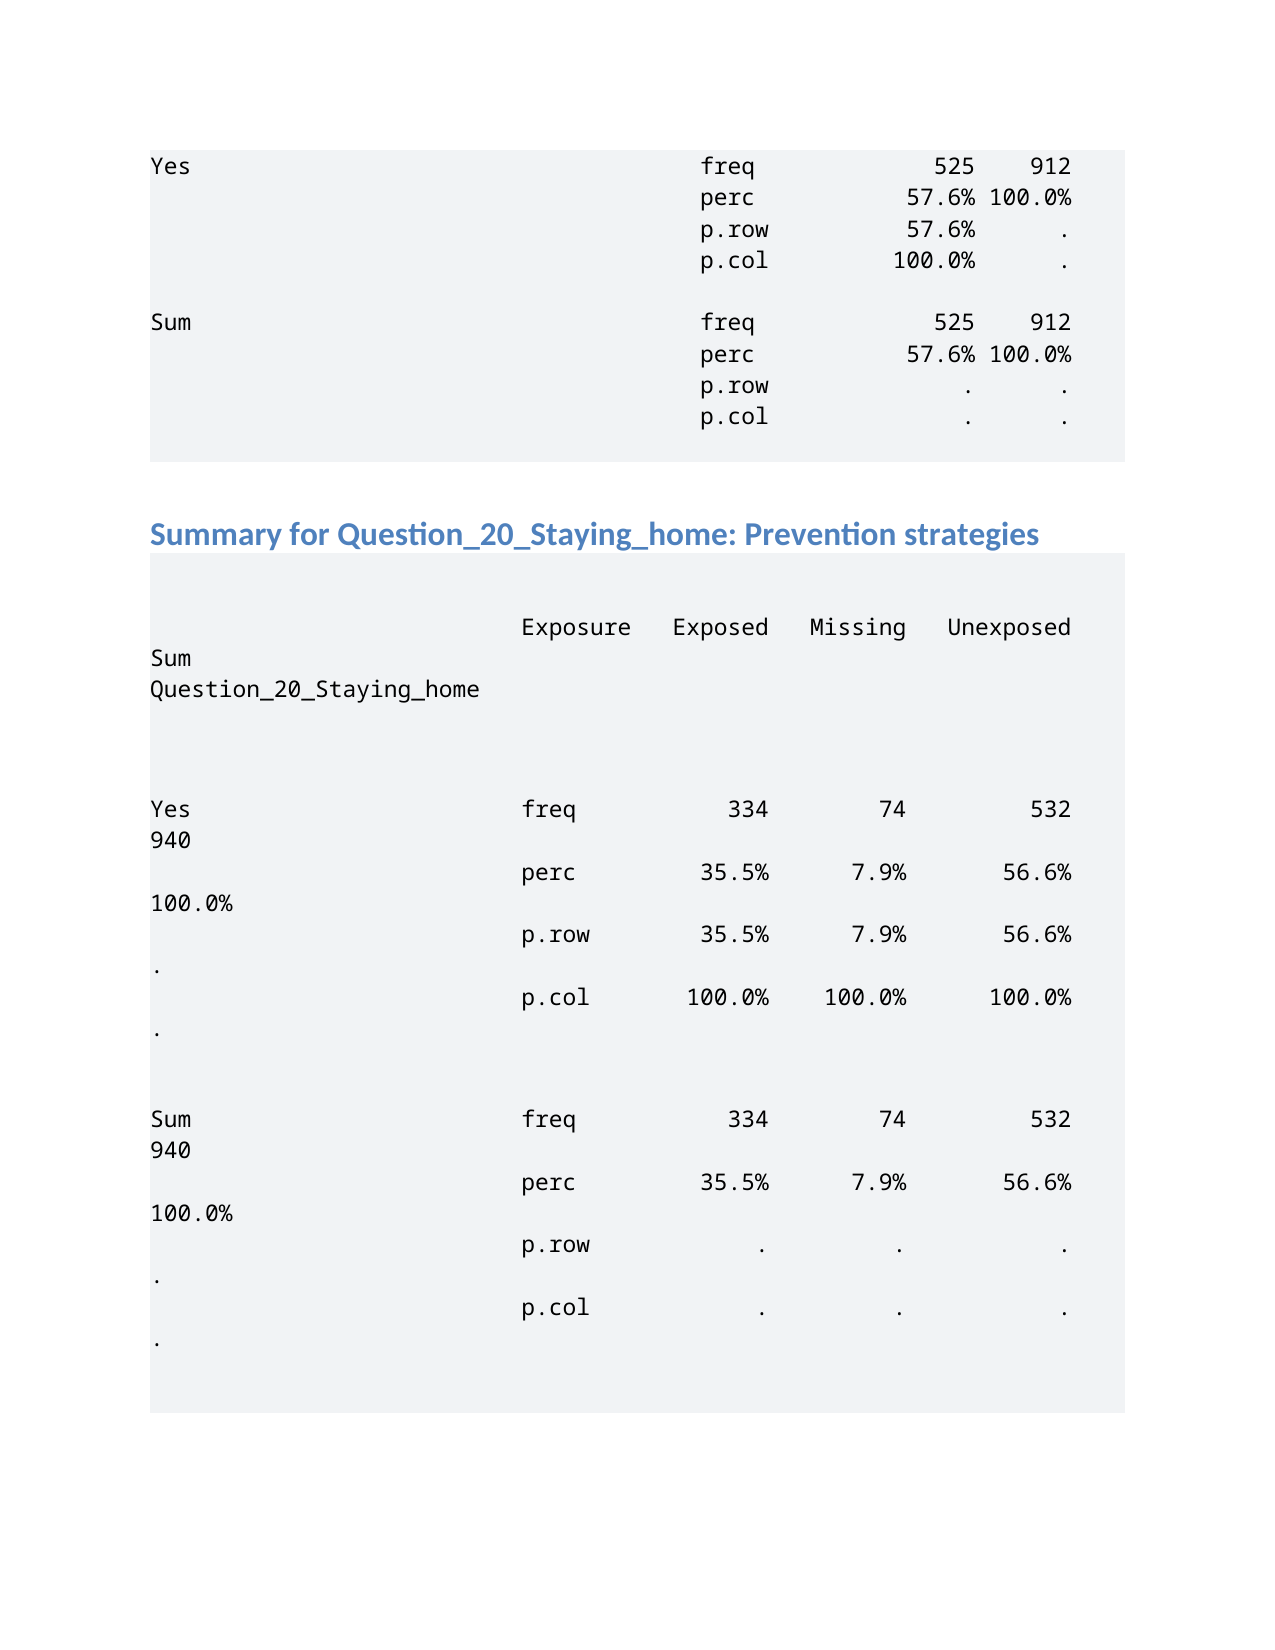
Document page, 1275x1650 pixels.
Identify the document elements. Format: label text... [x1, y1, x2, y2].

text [150, 150, 1125, 462]
subtitle Summary for Question_20_Staying_home: Prevention strategies [150, 512, 1125, 553]
text Exposure Exposed Missing Unexposed Sum Question_20_Staying_home Yes freq 334 74 532 940 perc 35.5% 7.9% 56.6% 100.0% p.row 35.5% 7.9% 56.6% . p.col 100.0% 100.0% 100.0% . Sum freq 334 74 532 940 perc 35.5% 7.9% 56.6% 100.0% p.row . . . . p.col . . . . [150, 553, 1125, 1413]
